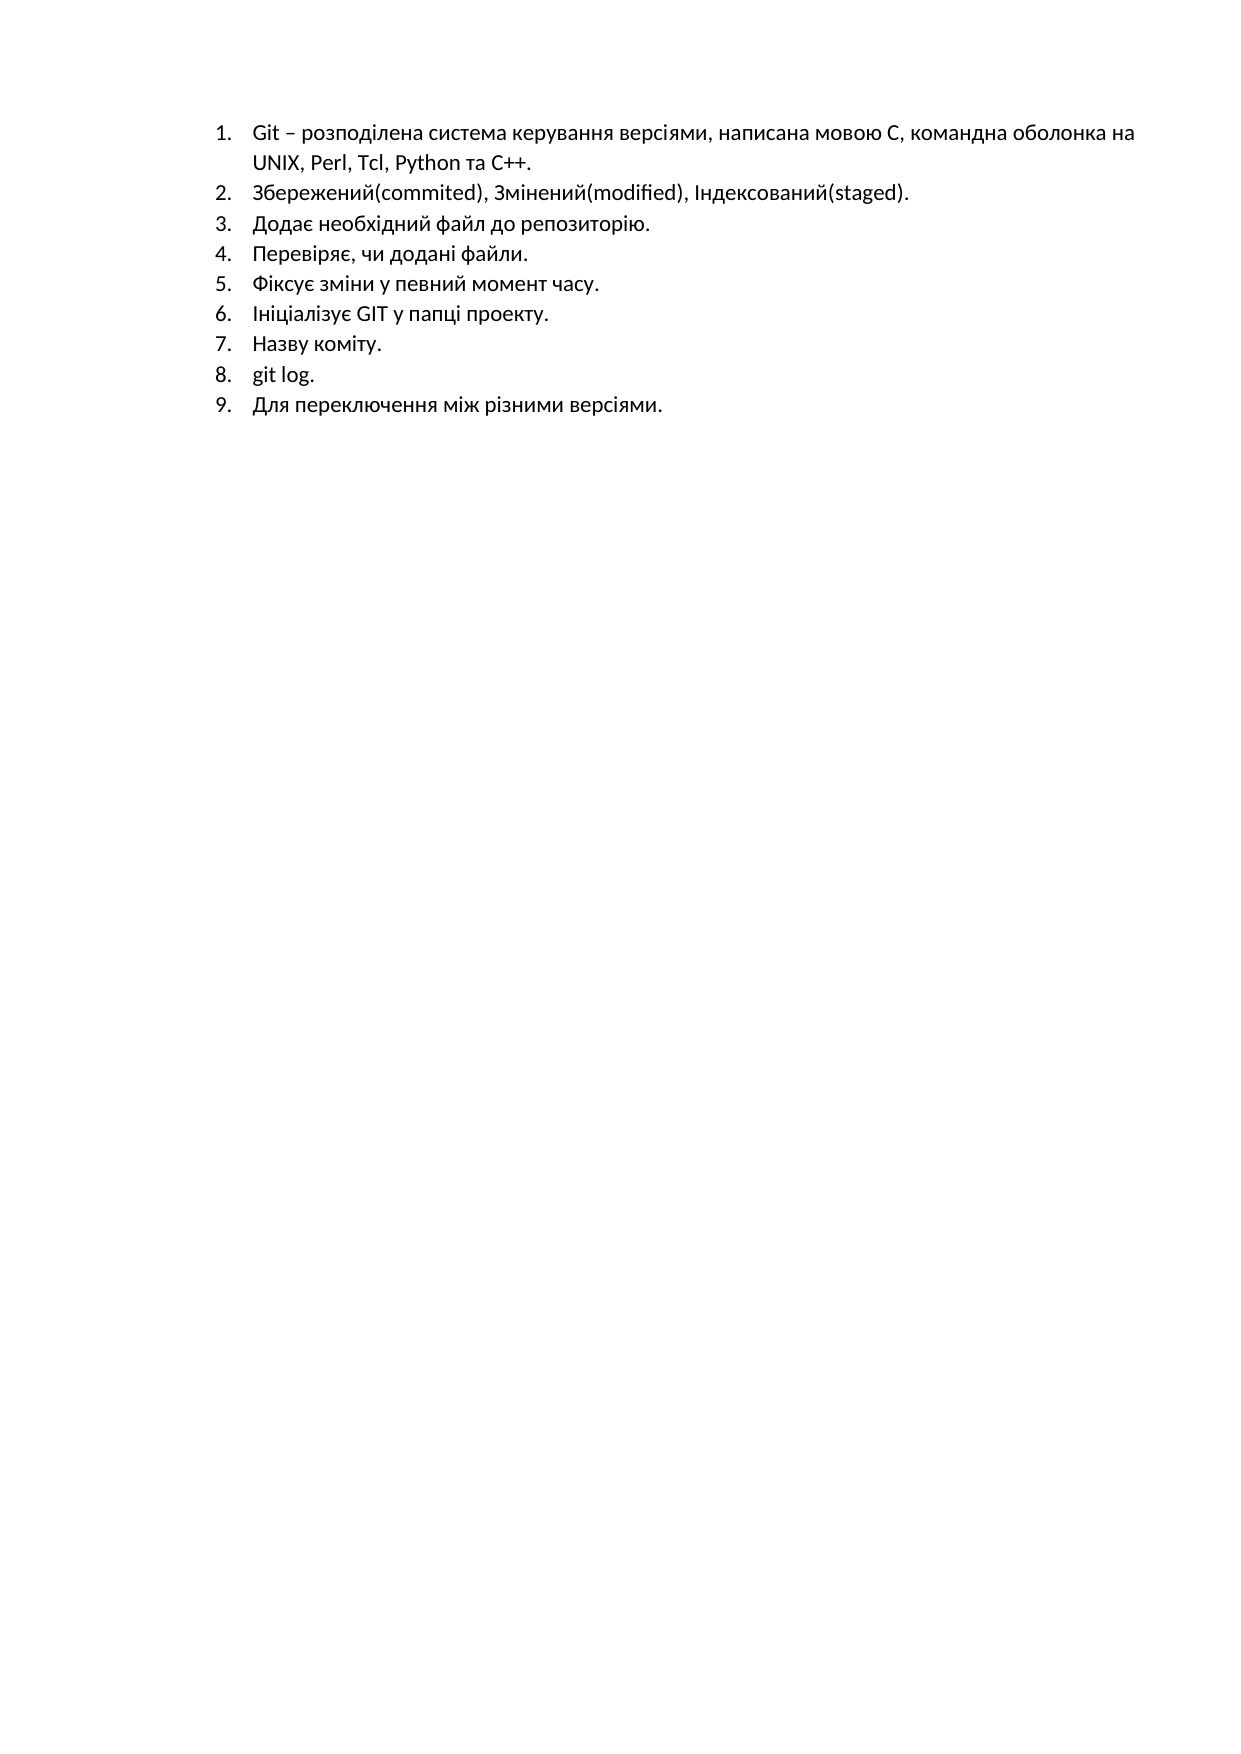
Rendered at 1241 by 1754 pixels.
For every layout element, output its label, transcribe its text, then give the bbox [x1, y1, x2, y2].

list Фіксує зміни у певний момент часу. [215, 269, 1152, 297]
list Ініціалізує GIT у папці проекту. [215, 299, 1152, 327]
list git log. [215, 360, 1152, 388]
list Для переключення між різними версіями. [215, 390, 1152, 418]
list Git – розподілена система керування версіями, написана мовою С, командна оболонка на UNIX, Perl, Tcl, Python та C++. [215, 118, 1152, 176]
list Назву коміту. [215, 329, 1152, 358]
list Перевіряє, чи додані файли. [215, 239, 1152, 267]
list Додає необхідний файл до репозиторію. [215, 209, 1152, 237]
list Збережений(commited), Змінений(modified), Індексований(staged). [215, 178, 1152, 207]
